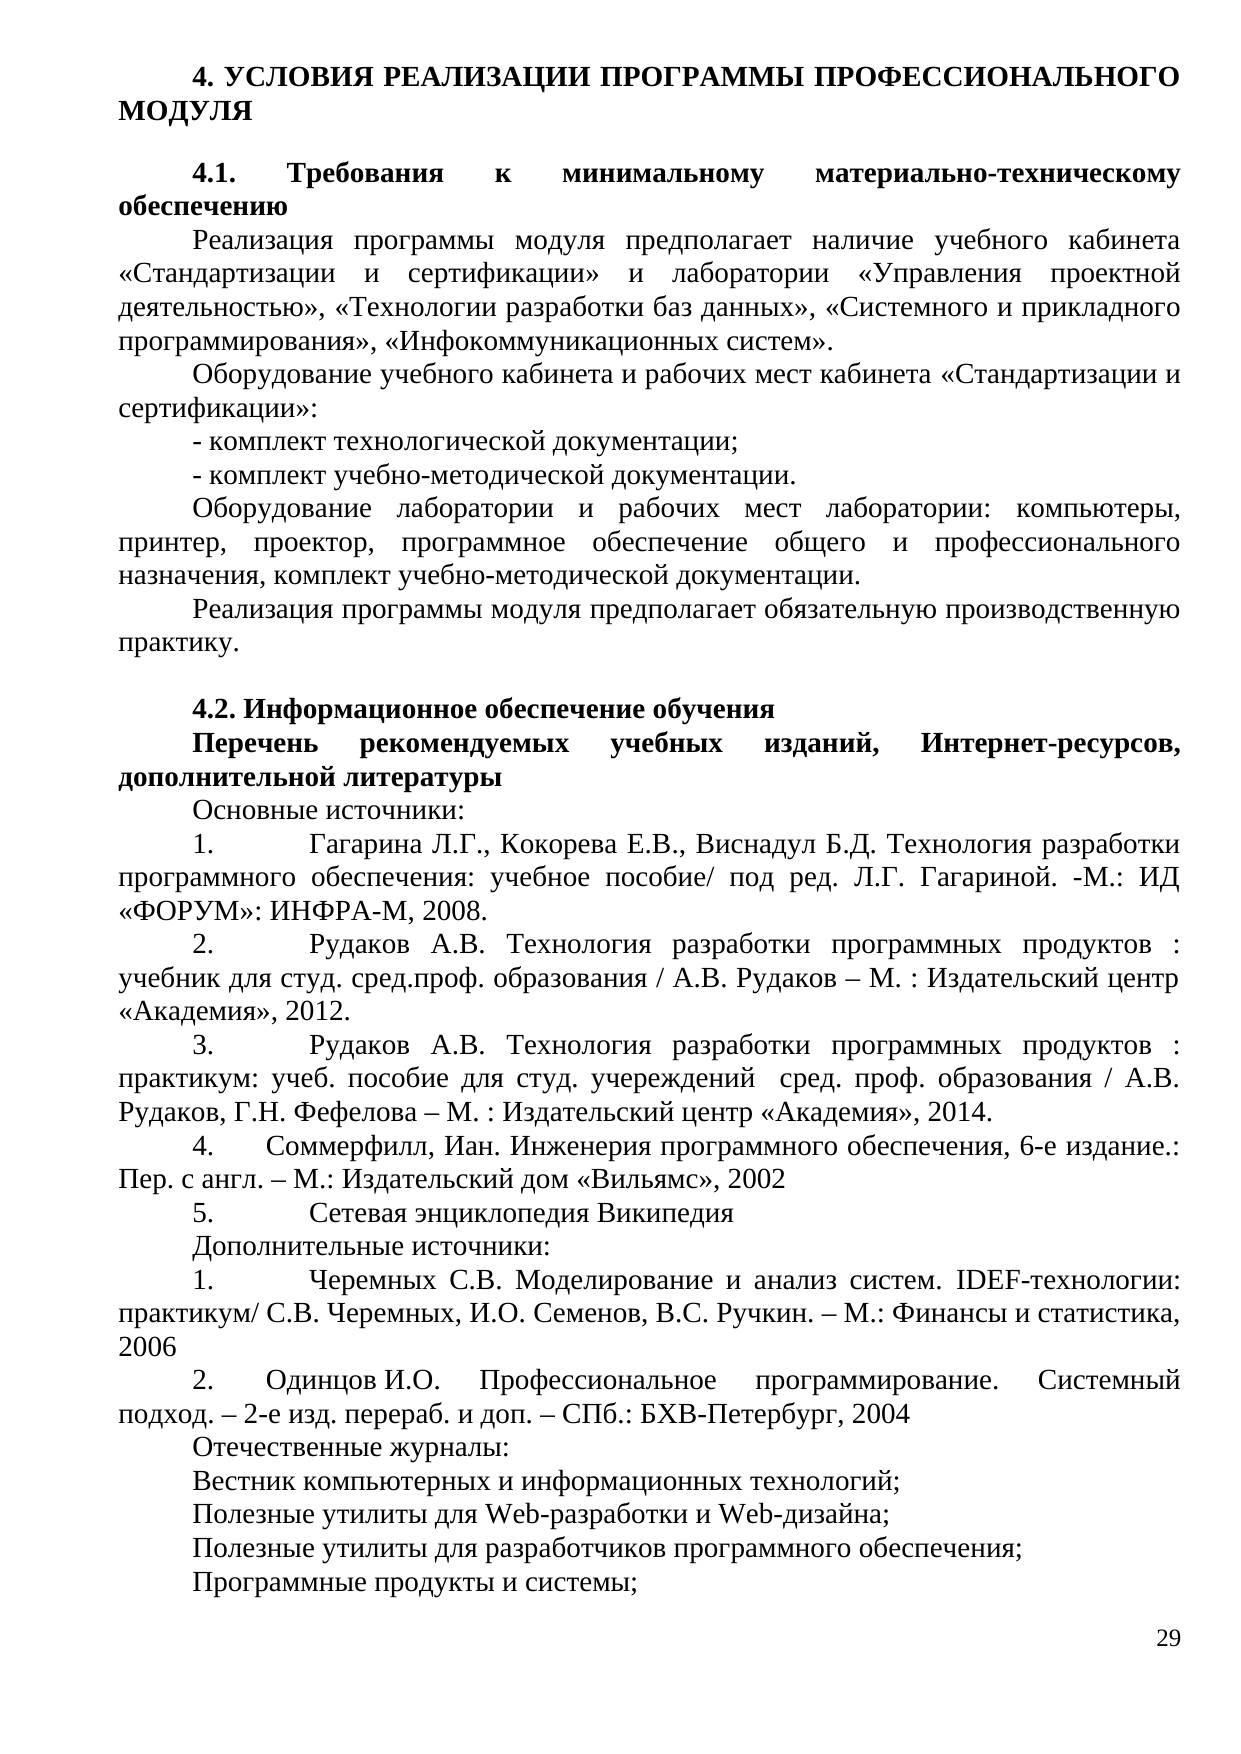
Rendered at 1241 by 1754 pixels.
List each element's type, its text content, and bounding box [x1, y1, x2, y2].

text Реализация программы модуля предполагает наличие учебного кабинета «Стандартизации и сертификации» и лаборатории «Управления проектной деятельностью», «Технологии разработки баз данных», «Системного и прикладного программирования», «Инфокоммуникационных систем». [118, 222, 1181, 356]
text Полезные утилиты для Web-разработки и Web-дизайна; [118, 1497, 1181, 1530]
text Отечественные журналы: [118, 1429, 1181, 1463]
text Дополнительные источники: [118, 1228, 1181, 1262]
list Одинцов И.О. Профессиональное программирование. Системный подход. – 2-е изд. перераб. и доп. – СПб.: БХВ-Петербург, 2004 [118, 1362, 1181, 1429]
list Соммерфилл, Иан. Инженерия программного обеспечения, 6-е издание.: Пер. с англ. – М.: Издательский дом «Вильямс», 2002 [118, 1128, 1181, 1195]
list Рудаков А.В. Технология разработки программных продуктов : учебник для студ. сред.проф. образования / А.В. Рудаков – М. : Издательский центр «Академия», 2012. [118, 926, 1181, 1027]
text Перечень рекомендуемых учебных изданий, Интернет-ресурсов, дополнительной литературы [118, 725, 1181, 792]
text Оборудование лаборатории и рабочих мест лаборатории: компьютеры, принтер, проектор, программное обеспечение общего и профессионального назначения, комплект учебно-методической документации. [118, 490, 1181, 591]
list Сетевая энциклопедия Википедия [118, 1195, 1181, 1228]
list Рудаков А.В. Технология разработки программных продуктов : практикум: учеб. пособие для студ. учереждений сред. проф. образования / А.В. Рудаков, Г.Н. Фефелова – М. : Издательский центр «Академия», 2014. [118, 1027, 1181, 1128]
text - комплект учебно-методической документации. [118, 457, 1181, 490]
text Оборудование учебного кабинета и рабочих мест кабинета «Стандартизации и сертификации»: [118, 356, 1181, 423]
list Черемных С.В. Моделирование и анализ систем. IDEF-технологии: практикум/ С.В. Черемных, И.О. Семенов, В.С. Ручкин. – М.: Финансы и статистика, 2006 [118, 1262, 1181, 1362]
text Программные продукты и системы; [118, 1564, 1181, 1597]
list Гагарина Л.Г., Кокорева Е.В., Виснадул Б.Д. Технология разработки программного обеспечения: учебное пособие/ под ред. Л.Г. Гагариной. -М.: ИД «ФОРУМ»: ИНФРА-М, 2008. [118, 826, 1181, 926]
subtitle 4.1. Требования к минимальному материально-техническому обеспечению [118, 155, 1181, 222]
text Полезные утилиты для разработчиков программного обеспечения; [118, 1530, 1181, 1564]
text Вестник компьютерных и информационных технологий; [118, 1463, 1181, 1497]
text Основные источники: [118, 792, 1181, 826]
text Реализация программы модуля предполагает обязательную производственную практику. [118, 591, 1181, 658]
text - комплект технологической документации; [118, 423, 1181, 457]
subtitle 4.2. Информационное обеспечение обучения [118, 692, 1181, 725]
subtitle 4. УСЛОВИЯ РЕАЛИЗАЦИИ ПРОГРАММЫ ПРОФЕССИОНАЛЬНОГО МОДУЛЯ [118, 59, 1181, 126]
